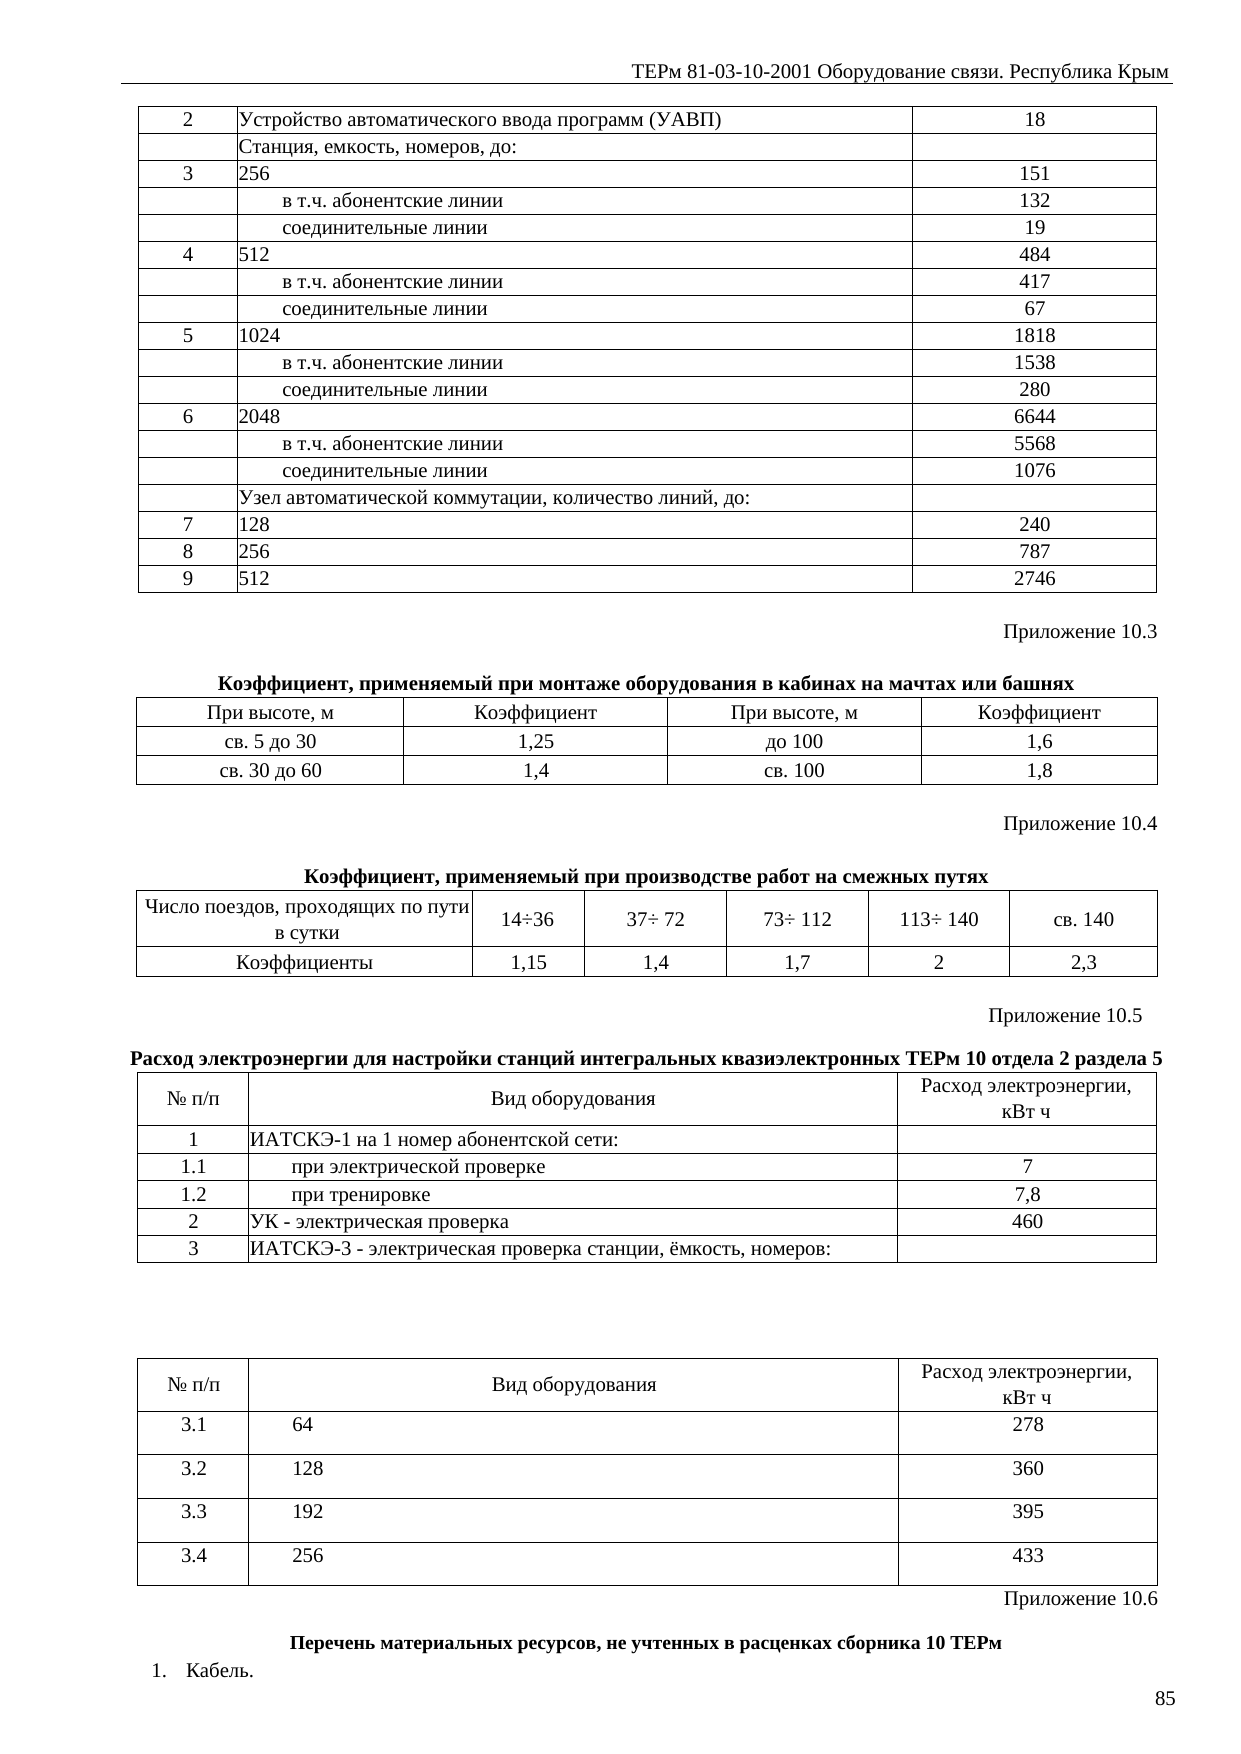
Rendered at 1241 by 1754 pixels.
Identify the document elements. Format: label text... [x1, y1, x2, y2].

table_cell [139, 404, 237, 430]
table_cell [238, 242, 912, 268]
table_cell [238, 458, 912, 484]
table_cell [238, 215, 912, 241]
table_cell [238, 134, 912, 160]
text Приложение 10.6 [118, 1586, 1158, 1610]
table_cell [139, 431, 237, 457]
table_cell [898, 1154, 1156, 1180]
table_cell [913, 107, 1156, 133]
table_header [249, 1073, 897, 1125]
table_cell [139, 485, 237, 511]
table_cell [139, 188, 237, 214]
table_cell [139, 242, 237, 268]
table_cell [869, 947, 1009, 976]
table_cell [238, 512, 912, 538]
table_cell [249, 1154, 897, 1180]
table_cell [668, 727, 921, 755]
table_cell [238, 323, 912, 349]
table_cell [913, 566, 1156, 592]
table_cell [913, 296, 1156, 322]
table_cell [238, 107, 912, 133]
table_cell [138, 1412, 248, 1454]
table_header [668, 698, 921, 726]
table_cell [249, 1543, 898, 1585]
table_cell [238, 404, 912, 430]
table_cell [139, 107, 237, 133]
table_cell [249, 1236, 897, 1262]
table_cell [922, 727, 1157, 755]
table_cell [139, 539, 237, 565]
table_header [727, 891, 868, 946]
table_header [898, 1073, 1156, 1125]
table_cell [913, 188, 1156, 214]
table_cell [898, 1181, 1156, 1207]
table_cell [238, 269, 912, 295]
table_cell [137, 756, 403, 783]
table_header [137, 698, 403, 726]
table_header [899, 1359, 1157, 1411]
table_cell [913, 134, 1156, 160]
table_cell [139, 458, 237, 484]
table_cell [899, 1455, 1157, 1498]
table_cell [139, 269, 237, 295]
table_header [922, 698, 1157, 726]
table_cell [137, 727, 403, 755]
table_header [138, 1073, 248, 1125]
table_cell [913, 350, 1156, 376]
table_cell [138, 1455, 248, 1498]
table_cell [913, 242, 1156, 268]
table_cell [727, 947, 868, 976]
subtitle Коэффициент, применяемый при монтаже оборудования в кабинах на мачтах или башнях [118, 671, 1174, 695]
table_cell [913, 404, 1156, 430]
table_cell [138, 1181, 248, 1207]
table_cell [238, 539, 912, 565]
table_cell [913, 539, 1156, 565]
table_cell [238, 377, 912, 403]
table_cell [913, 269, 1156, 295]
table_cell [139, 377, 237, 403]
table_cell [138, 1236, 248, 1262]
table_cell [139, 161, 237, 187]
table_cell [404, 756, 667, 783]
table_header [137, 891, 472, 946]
text Приложение 10.4 [118, 810, 1157, 834]
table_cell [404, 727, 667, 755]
subtitle Коэффициент, применяемый при производстве работ на смежных путях [118, 864, 1175, 888]
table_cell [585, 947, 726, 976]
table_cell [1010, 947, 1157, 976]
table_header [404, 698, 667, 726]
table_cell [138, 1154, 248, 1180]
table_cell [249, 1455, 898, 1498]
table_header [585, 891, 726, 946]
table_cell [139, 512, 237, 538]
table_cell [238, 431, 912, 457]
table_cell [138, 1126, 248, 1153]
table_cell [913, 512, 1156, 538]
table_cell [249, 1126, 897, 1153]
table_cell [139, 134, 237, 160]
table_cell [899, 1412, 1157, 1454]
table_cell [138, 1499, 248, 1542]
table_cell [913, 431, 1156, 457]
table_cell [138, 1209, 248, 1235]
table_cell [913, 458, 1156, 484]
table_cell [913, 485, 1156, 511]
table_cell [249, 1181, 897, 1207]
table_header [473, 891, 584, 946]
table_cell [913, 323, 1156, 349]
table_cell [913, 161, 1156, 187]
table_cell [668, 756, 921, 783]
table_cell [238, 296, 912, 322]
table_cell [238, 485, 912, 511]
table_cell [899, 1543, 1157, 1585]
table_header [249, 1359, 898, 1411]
list Кабель. [151, 1658, 1177, 1682]
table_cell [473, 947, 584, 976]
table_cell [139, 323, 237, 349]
text Расход электроэнергии для настройки станций интегральных квазиэлектронных ТЕРм 10 отдела 2 раздела 5 [130, 1046, 1183, 1070]
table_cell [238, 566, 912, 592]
text Приложение 10.5 [118, 1003, 1183, 1027]
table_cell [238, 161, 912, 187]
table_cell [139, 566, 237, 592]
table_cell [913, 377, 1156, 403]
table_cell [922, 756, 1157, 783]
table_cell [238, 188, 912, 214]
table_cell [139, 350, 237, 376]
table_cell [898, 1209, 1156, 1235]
text Перечень материальных ресурсов, не учтенных в расценках сборника 10 ТЕРм [118, 1631, 1174, 1654]
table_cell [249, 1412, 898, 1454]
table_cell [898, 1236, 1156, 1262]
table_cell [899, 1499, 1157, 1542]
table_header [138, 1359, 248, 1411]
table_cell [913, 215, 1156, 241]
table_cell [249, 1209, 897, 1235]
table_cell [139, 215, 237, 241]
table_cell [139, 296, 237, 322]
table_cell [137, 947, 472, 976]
text Приложение 10.3 [118, 619, 1157, 643]
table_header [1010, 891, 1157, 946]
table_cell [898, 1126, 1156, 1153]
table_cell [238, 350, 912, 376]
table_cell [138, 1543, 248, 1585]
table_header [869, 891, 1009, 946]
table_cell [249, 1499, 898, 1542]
